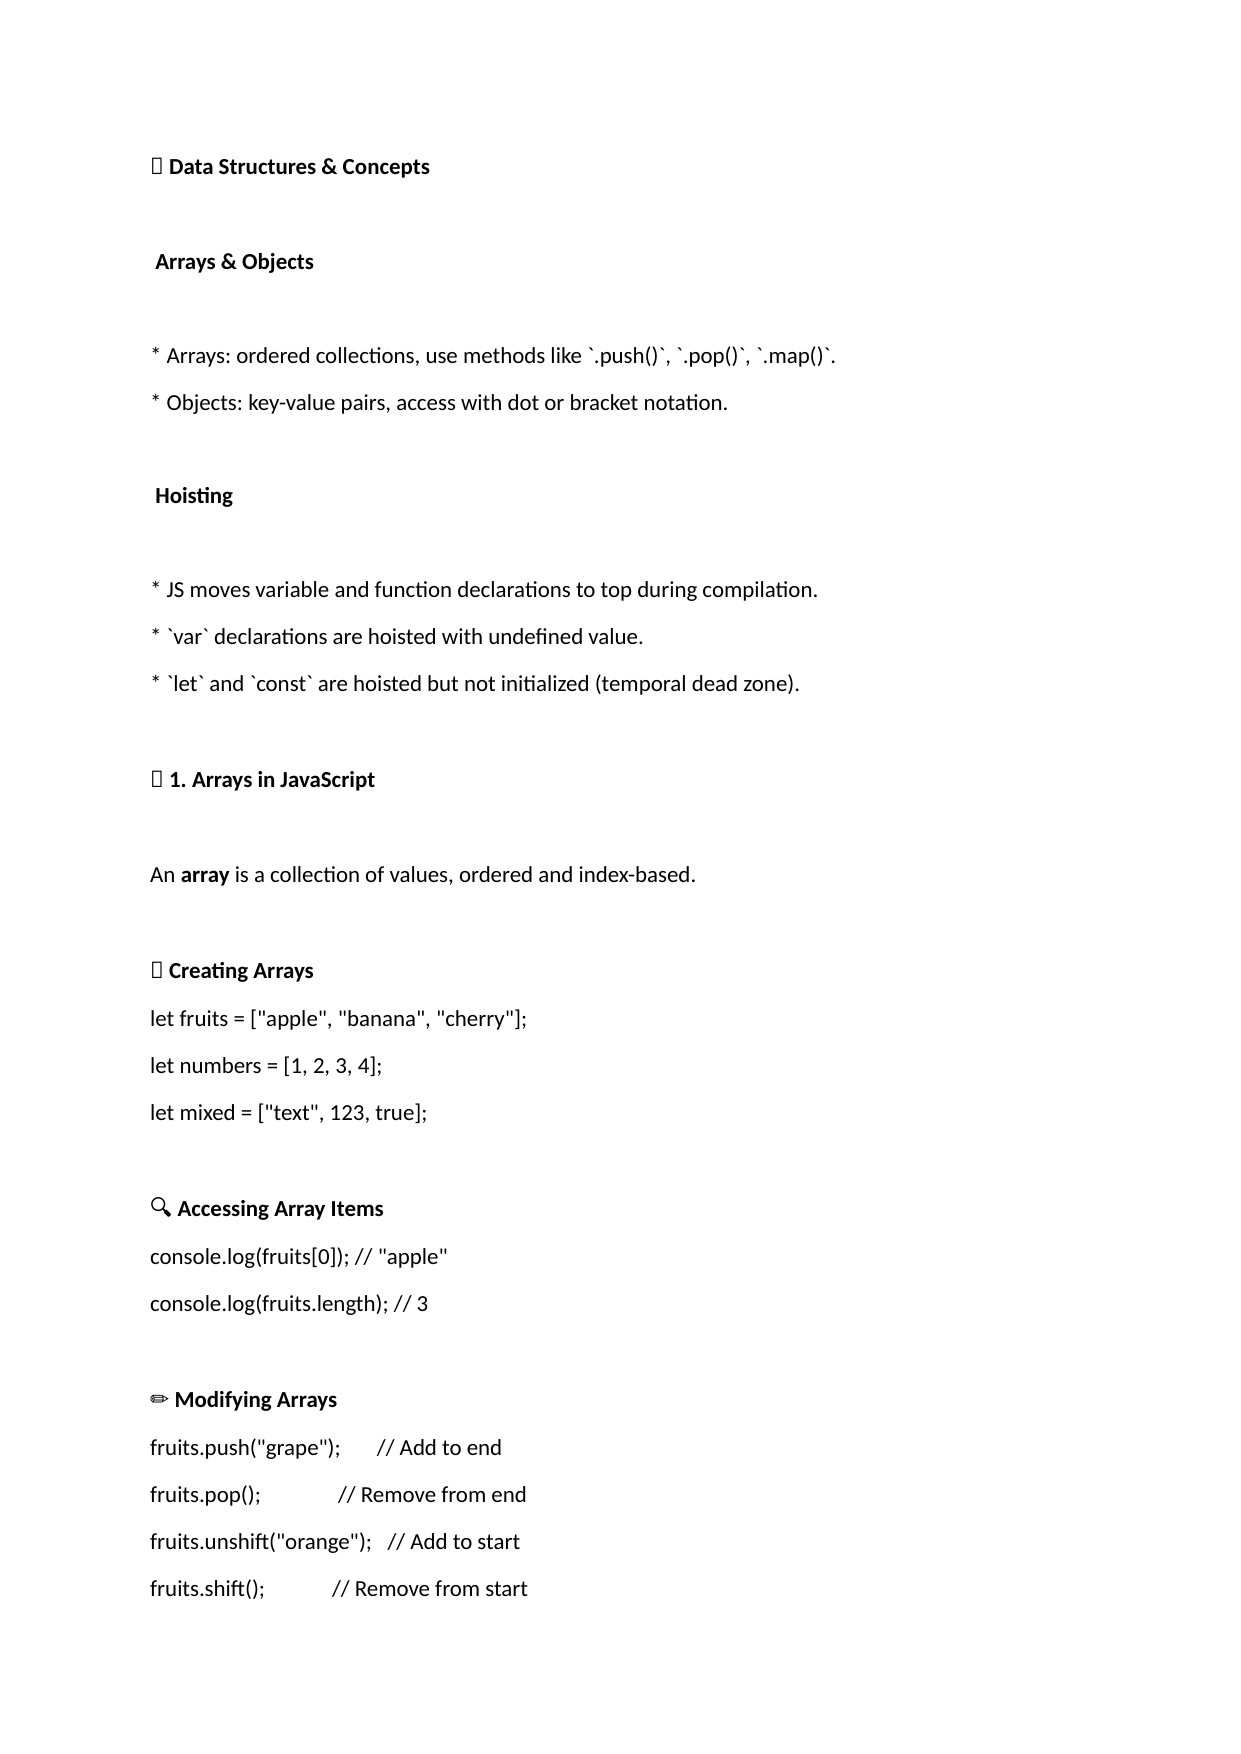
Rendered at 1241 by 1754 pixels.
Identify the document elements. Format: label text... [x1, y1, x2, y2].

text console.log(fruits[0]); // "apple" [150, 1242, 1090, 1270]
text fruits.pop(); // Remove from end [150, 1480, 1090, 1508]
text * `var` declarations are hoisted with undefined value. [150, 622, 1090, 650]
text fruits.unshift("orange"); // Add to start [150, 1527, 1090, 1555]
text Hoisting [150, 482, 1090, 510]
text let fruits = ["apple", "banana", "cherry"]; [150, 1004, 1090, 1032]
text An array is a collection of values, ordered and index-based. [150, 860, 1090, 888]
text * Arrays: ordered collections, use methods like `.push()`, `.pop()`, `.map()`. [150, 341, 1090, 369]
text fruits.push("grape"); // Add to end [150, 1433, 1090, 1461]
text * `let` and `const` are hoisted but not initialized (temporal dead zone). [150, 669, 1090, 697]
text let numbers = [1, 2, 3, 4]; [150, 1051, 1090, 1079]
text Arrays & Objects [150, 247, 1090, 275]
text * Objects: key-value pairs, access with dot or bracket notation. [150, 388, 1090, 416]
text * JS moves variable and function declarations to top during compilation. [150, 575, 1090, 603]
text let mixed = ["text", 123, true]; [150, 1098, 1090, 1126]
text 🔷 1. Arrays in JavaScript [150, 763, 1090, 794]
text fruits.shift(); // Remove from start [150, 1574, 1090, 1602]
text 🧩 Data Structures & Concepts [150, 150, 1090, 181]
text console.log(fruits.length); // 3 [150, 1289, 1090, 1317]
text ✏️ Modifying Arrays [150, 1383, 1090, 1414]
text ✅ Creating Arrays [150, 954, 1090, 985]
text 🔍 Accessing Array Items [150, 1192, 1090, 1223]
